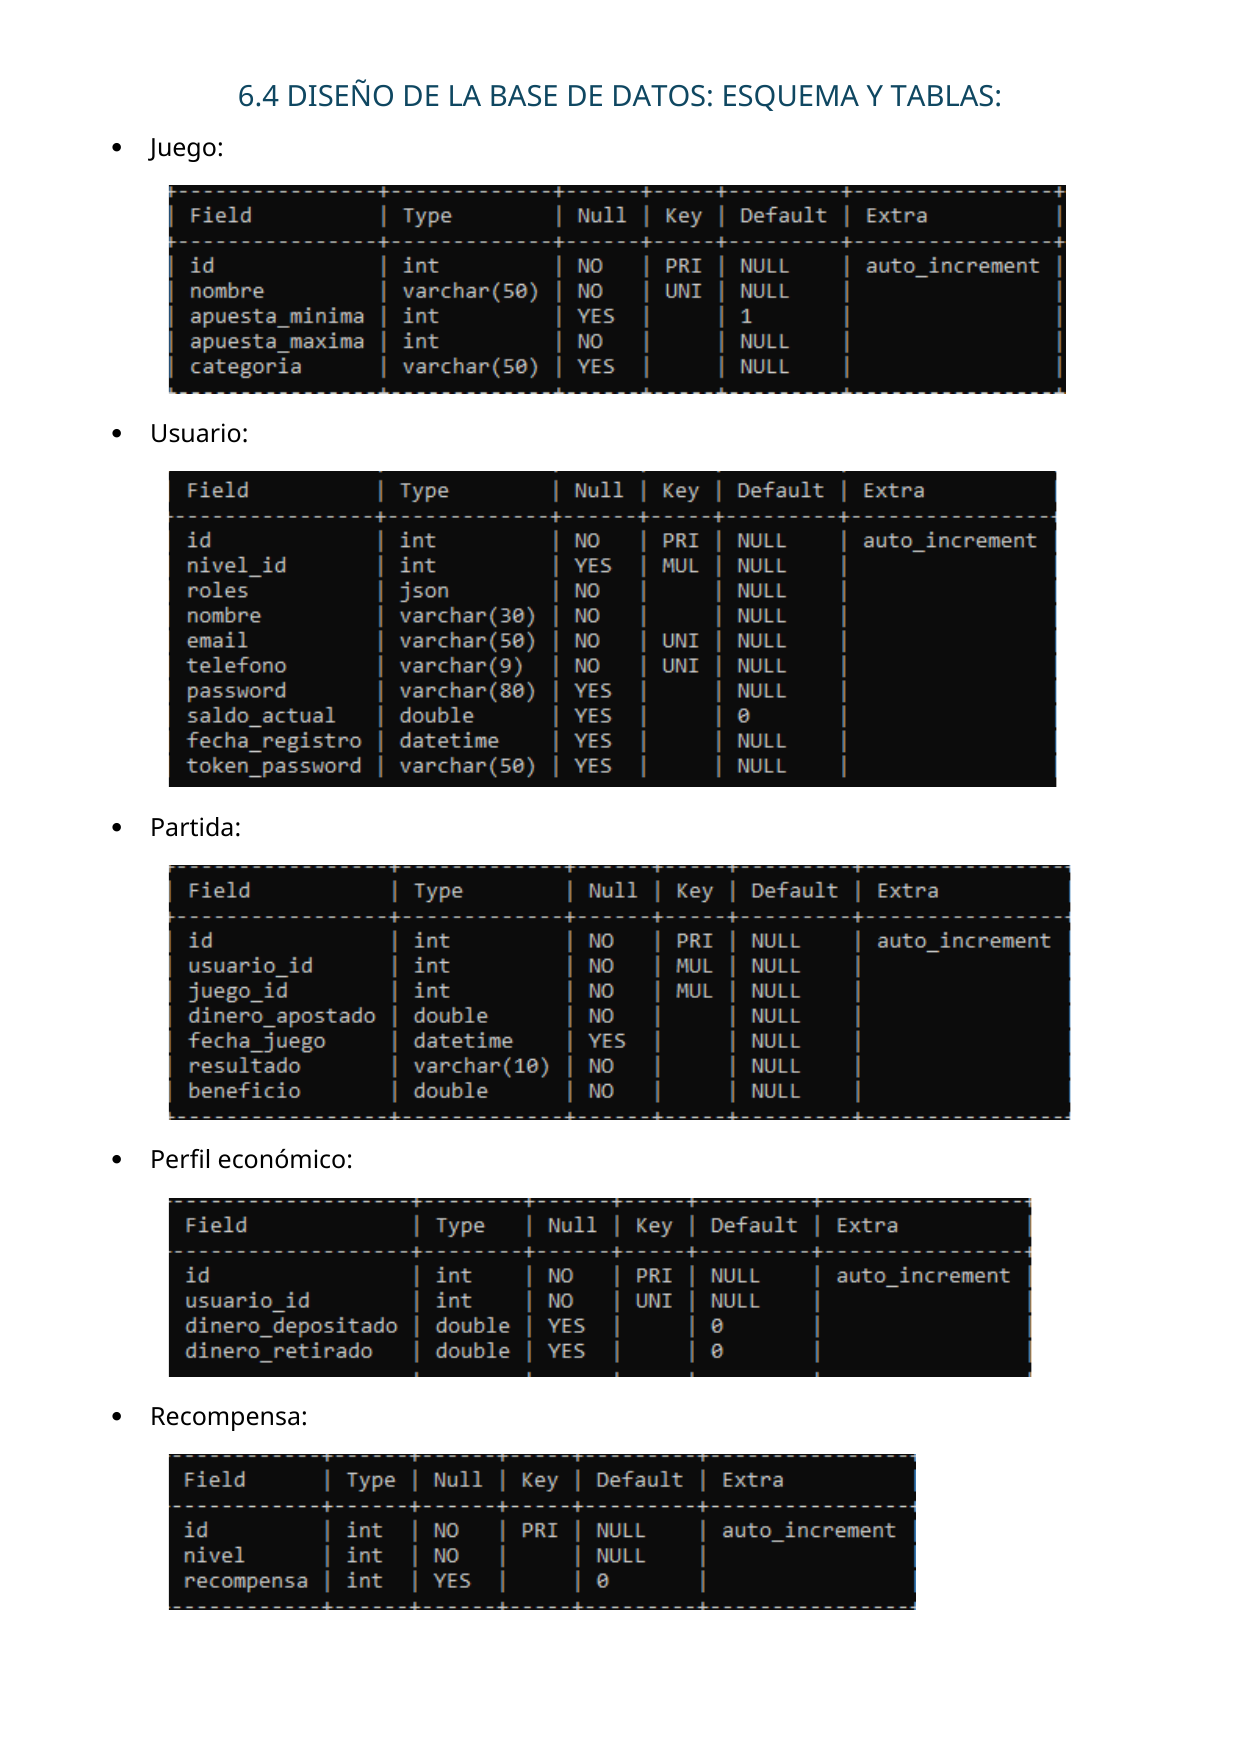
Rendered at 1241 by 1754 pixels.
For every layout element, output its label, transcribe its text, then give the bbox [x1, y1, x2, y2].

list Recompensa: [112, 1398, 1165, 1432]
list Juego: [112, 129, 1165, 163]
list Usuario: [112, 415, 1165, 449]
subtitle 6.4 DISEÑO DE LA BASE DE DATOS: ESQUEMA Y TABLAS: [75, 75, 1165, 115]
list Partida: [112, 809, 1165, 843]
list Perfil económico: [112, 1142, 1165, 1176]
